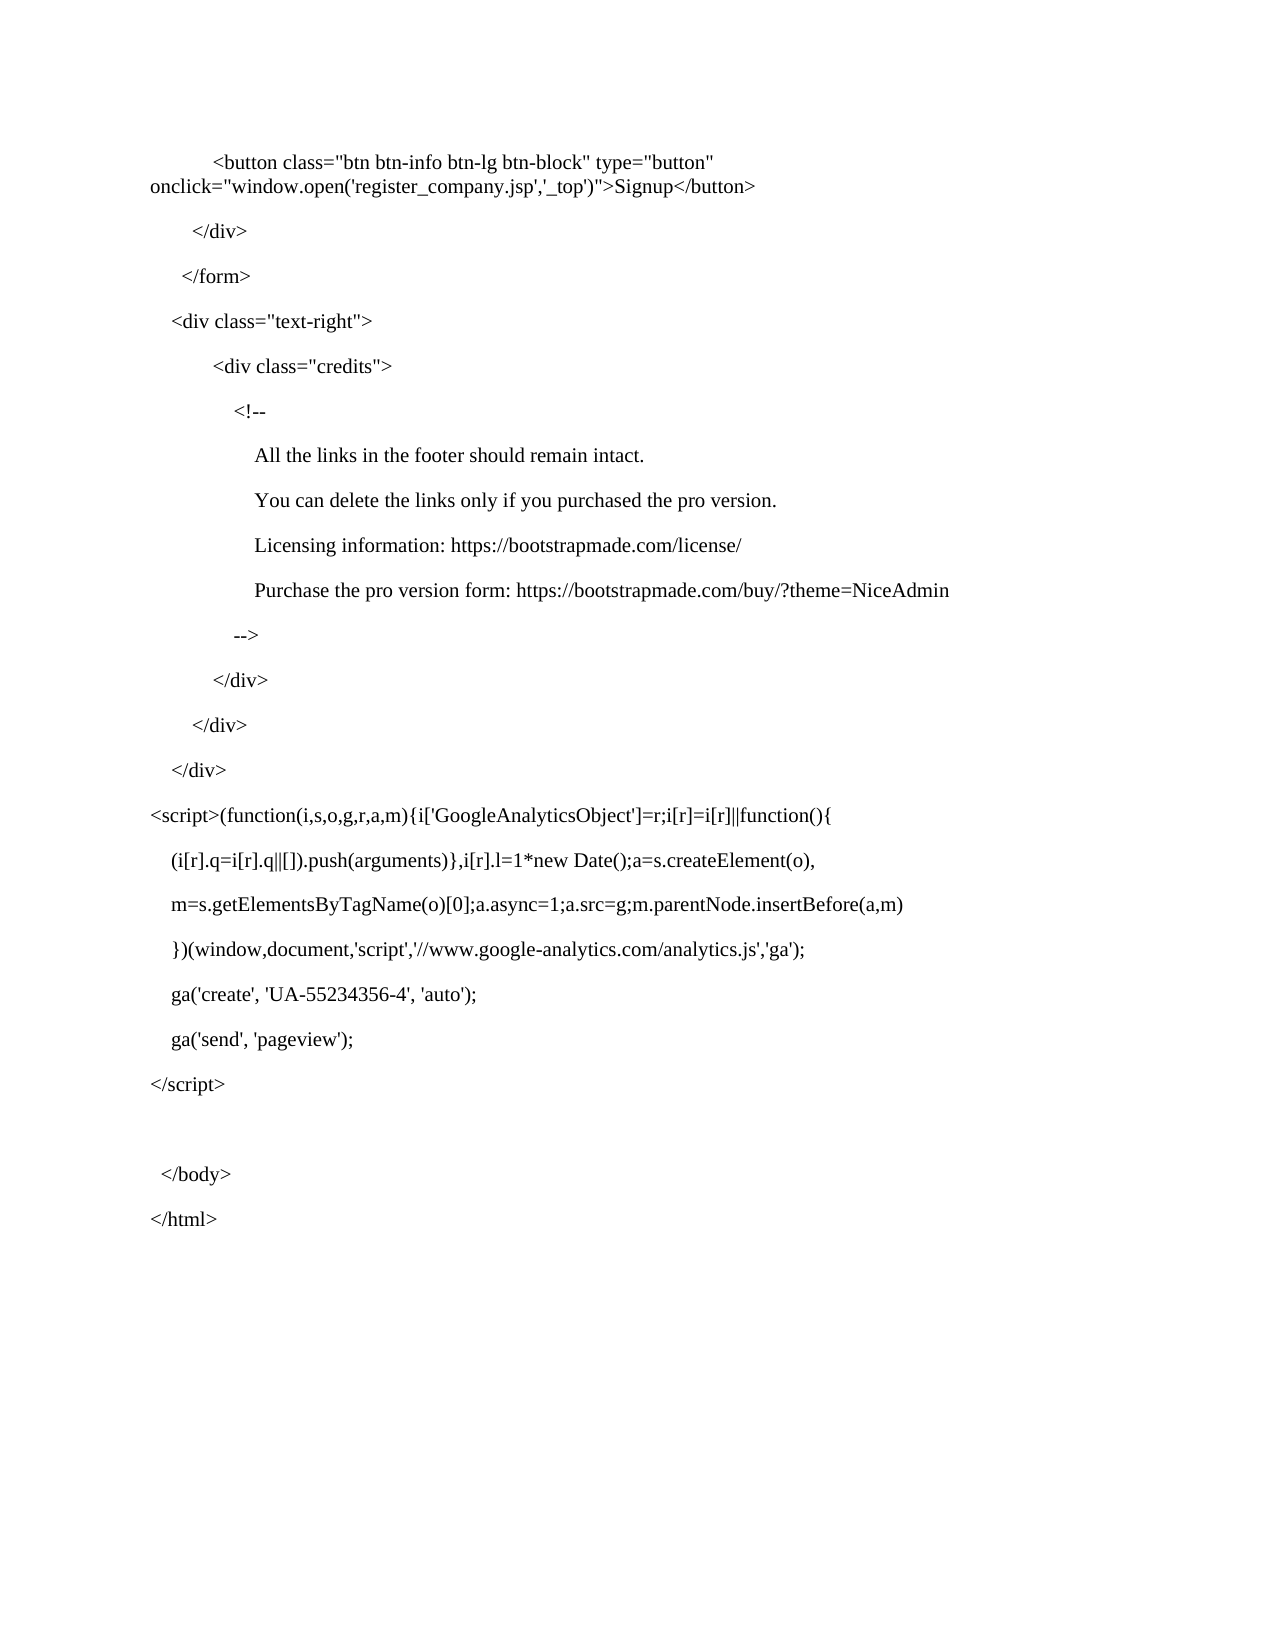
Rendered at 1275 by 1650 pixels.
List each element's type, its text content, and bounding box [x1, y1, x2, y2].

text })(window,document,'script','//www.google-analytics.com/analytics.js','ga'); [150, 937, 1125, 961]
text <div class="credits"> [150, 354, 1125, 378]
text ga('send', 'pageview'); [150, 1027, 1125, 1051]
text </form> [150, 264, 1125, 288]
text <!-- [150, 398, 1125, 423]
text --> [150, 623, 1125, 647]
text <script>(function(i,s,o,g,r,a,m){i['GoogleAnalyticsObject']=r;i[r]=i[r]||function(){ [150, 803, 1125, 827]
text </body> [150, 1162, 1125, 1186]
text <div class="text-right"> [150, 309, 1125, 333]
text m=s.getElementsByTagName(o)[0];a.async=1;a.src=g;m.parentNode.insertBefore(a,m) [150, 892, 1125, 916]
text </script> [150, 1072, 1125, 1096]
text You can delete the links only if you purchased the pro version. [150, 488, 1125, 512]
text </div> [150, 668, 1125, 692]
text (i[r].q=i[r].q||[]).push(arguments)},i[r].l=1*new Date();a=s.createElement(o), [150, 847, 1125, 872]
text </div> [150, 219, 1125, 243]
text </html> [150, 1207, 1125, 1231]
text ga('create', 'UA-55234356-4', 'auto'); [150, 982, 1125, 1006]
text Purchase the pro version form: https://bootstrapmade.com/buy/?theme=NiceAdmin [150, 578, 1125, 602]
text </div> [150, 758, 1125, 782]
text Licensing information: https://bootstrapmade.com/license/ [150, 533, 1125, 557]
text All the links in the footer should remain intact. [150, 443, 1125, 467]
text </div> [150, 713, 1125, 737]
text <button class="btn btn-info btn-lg btn-block" type="button" onclick="window.open('register_company.jsp','_top')">Signup</button> [150, 150, 1125, 198]
